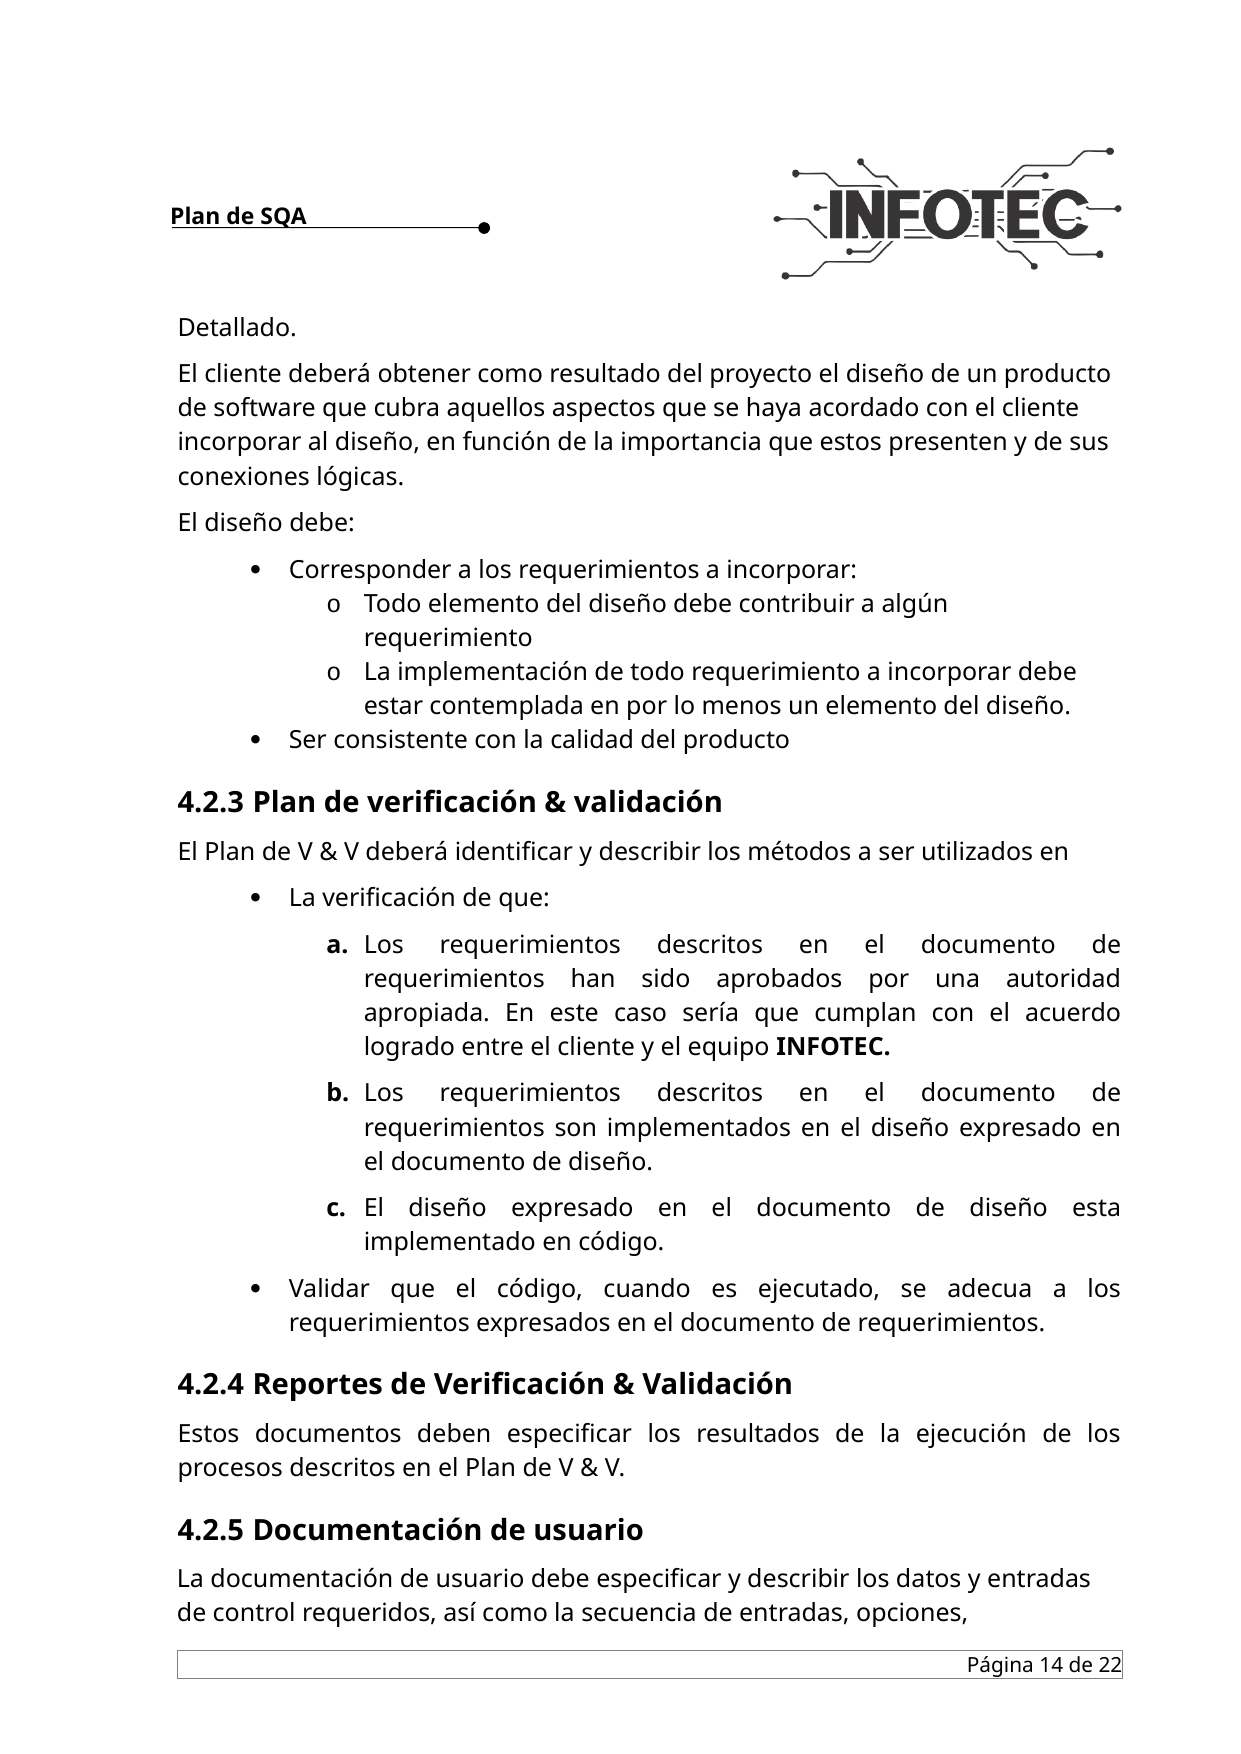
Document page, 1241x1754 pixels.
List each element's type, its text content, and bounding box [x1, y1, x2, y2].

text El cliente deberá obtener como resultado del proyecto el diseño de un producto de software que cubra aquellos aspectos que se haya acordado con el cliente incorporar al diseño, en función de la importancia que estos presenten y de sus conexiones lógicas. [177, 356, 1122, 492]
picture [772, 146, 1123, 281]
list Validar que el código, cuando es ejecutado, se adecua a los requerimientos expresados en el documento de requerimientos. [251, 1270, 1122, 1338]
subtitle Plan de verificación & validación [177, 781, 1122, 821]
subtitle Reportes de Verificación & Validación [177, 1363, 1122, 1403]
list Corresponder a los requerimientos a incorporar: [251, 551, 1122, 585]
list El diseño expresado en el documento de diseño esta implementado en código. [326, 1190, 1122, 1258]
list La implementación de todo requerimiento a incorporar debe estar contemplada en por lo menos un elemento del diseño. [326, 654, 1122, 722]
list Los requerimientos descritos en el documento de requerimientos han sido aprobados por una autoridad apropiada. En este caso sería que cumplan con el acuerdo logrado entre el cliente y el equipo INFOTEC. [326, 926, 1122, 1063]
list Los requerimientos descritos en el documento de requerimientos son implementados en el diseño expresado en el documento de diseño. [326, 1075, 1122, 1177]
subtitle Documentación de usuario [177, 1509, 1122, 1548]
text El Plan de V & V deberá identificar y describir los métodos a ser utilizados en [177, 833, 1122, 867]
text Estos documentos deben especificar los resultados de la ejecución de los procesos descritos en el Plan de V & V. [177, 1416, 1122, 1484]
list Todo elemento del diseño debe contribuir a algún requerimiento [326, 585, 1122, 654]
text El diseño debe: [177, 505, 1122, 539]
list Ser consistente con la calidad del producto [251, 722, 1122, 756]
list La verificación de que: [251, 880, 1122, 914]
